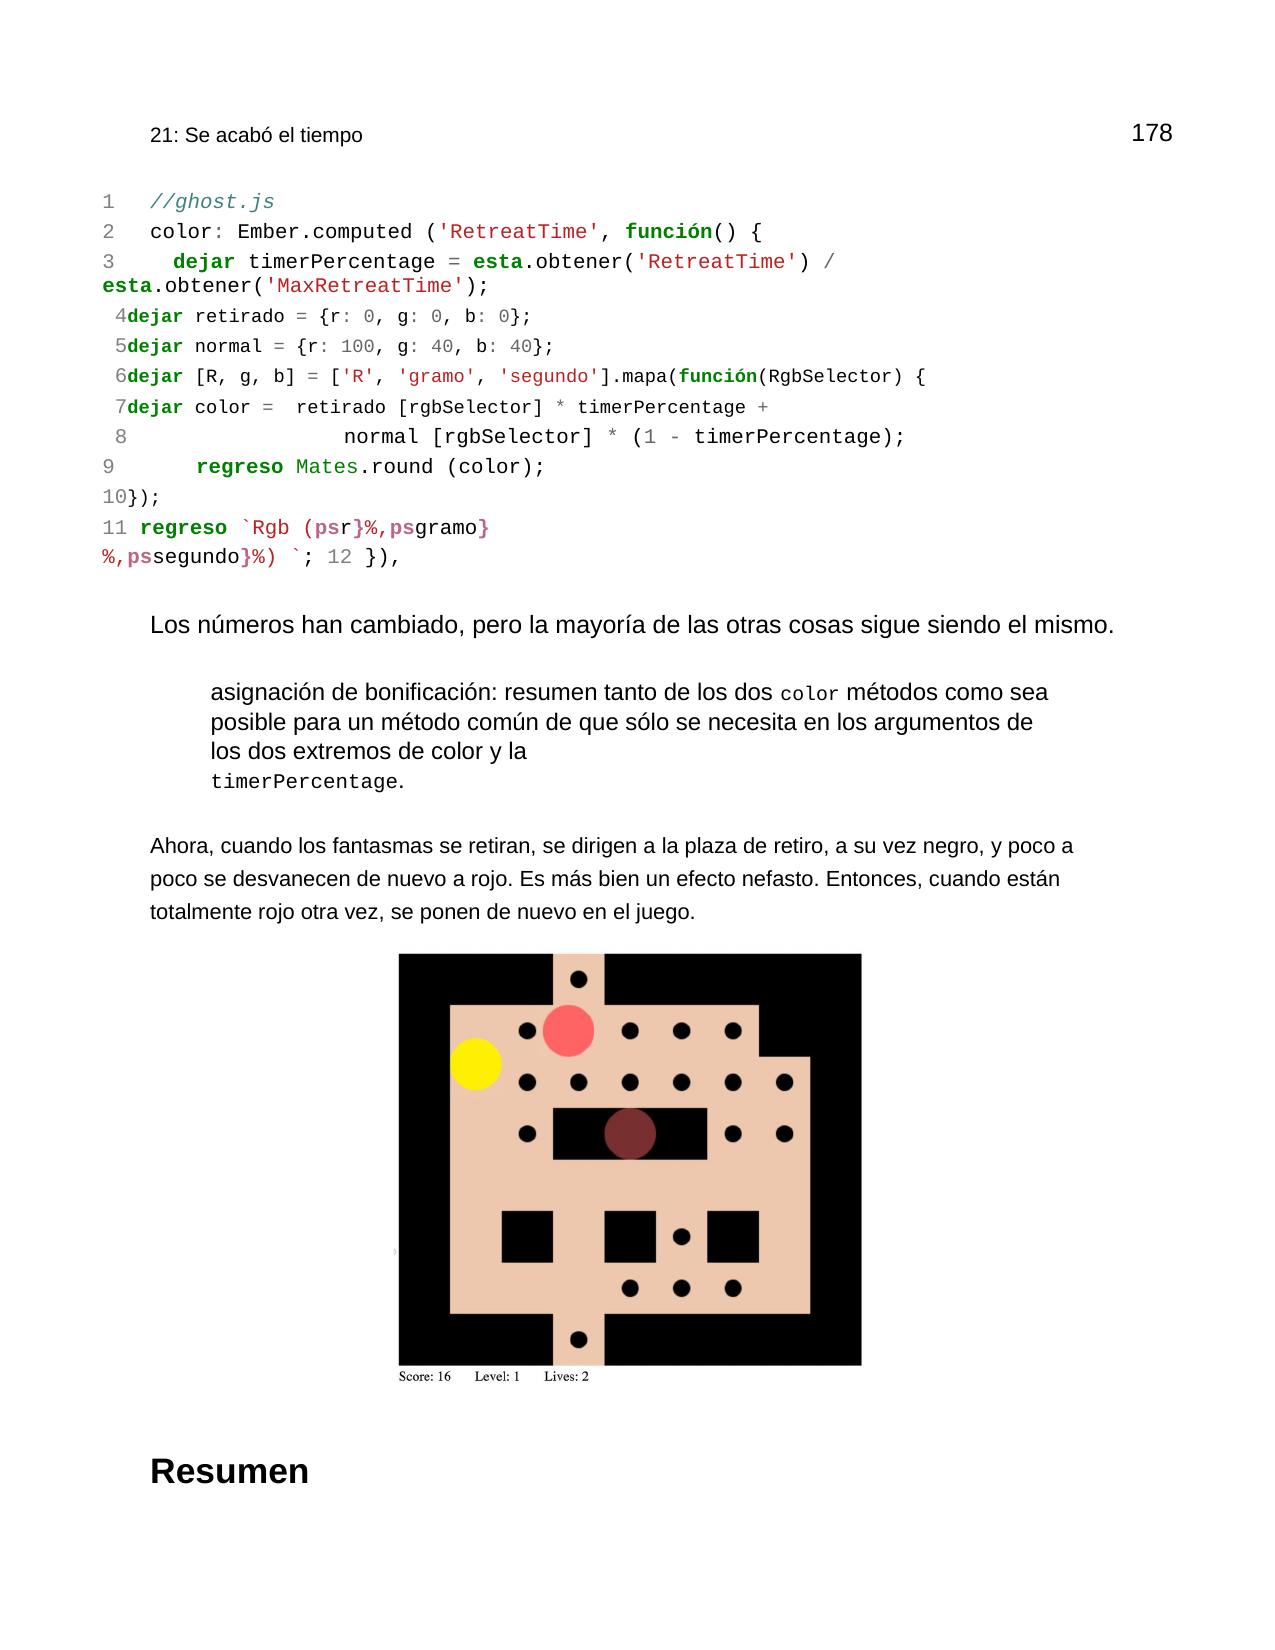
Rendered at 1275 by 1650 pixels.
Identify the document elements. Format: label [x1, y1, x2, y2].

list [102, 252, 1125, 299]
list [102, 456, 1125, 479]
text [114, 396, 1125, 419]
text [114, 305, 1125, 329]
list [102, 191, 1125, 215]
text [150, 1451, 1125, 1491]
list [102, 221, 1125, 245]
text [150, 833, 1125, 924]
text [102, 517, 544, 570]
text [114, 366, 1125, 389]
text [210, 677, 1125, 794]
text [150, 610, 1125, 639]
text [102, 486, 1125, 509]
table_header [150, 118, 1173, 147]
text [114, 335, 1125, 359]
picture [393, 947, 882, 1401]
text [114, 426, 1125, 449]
